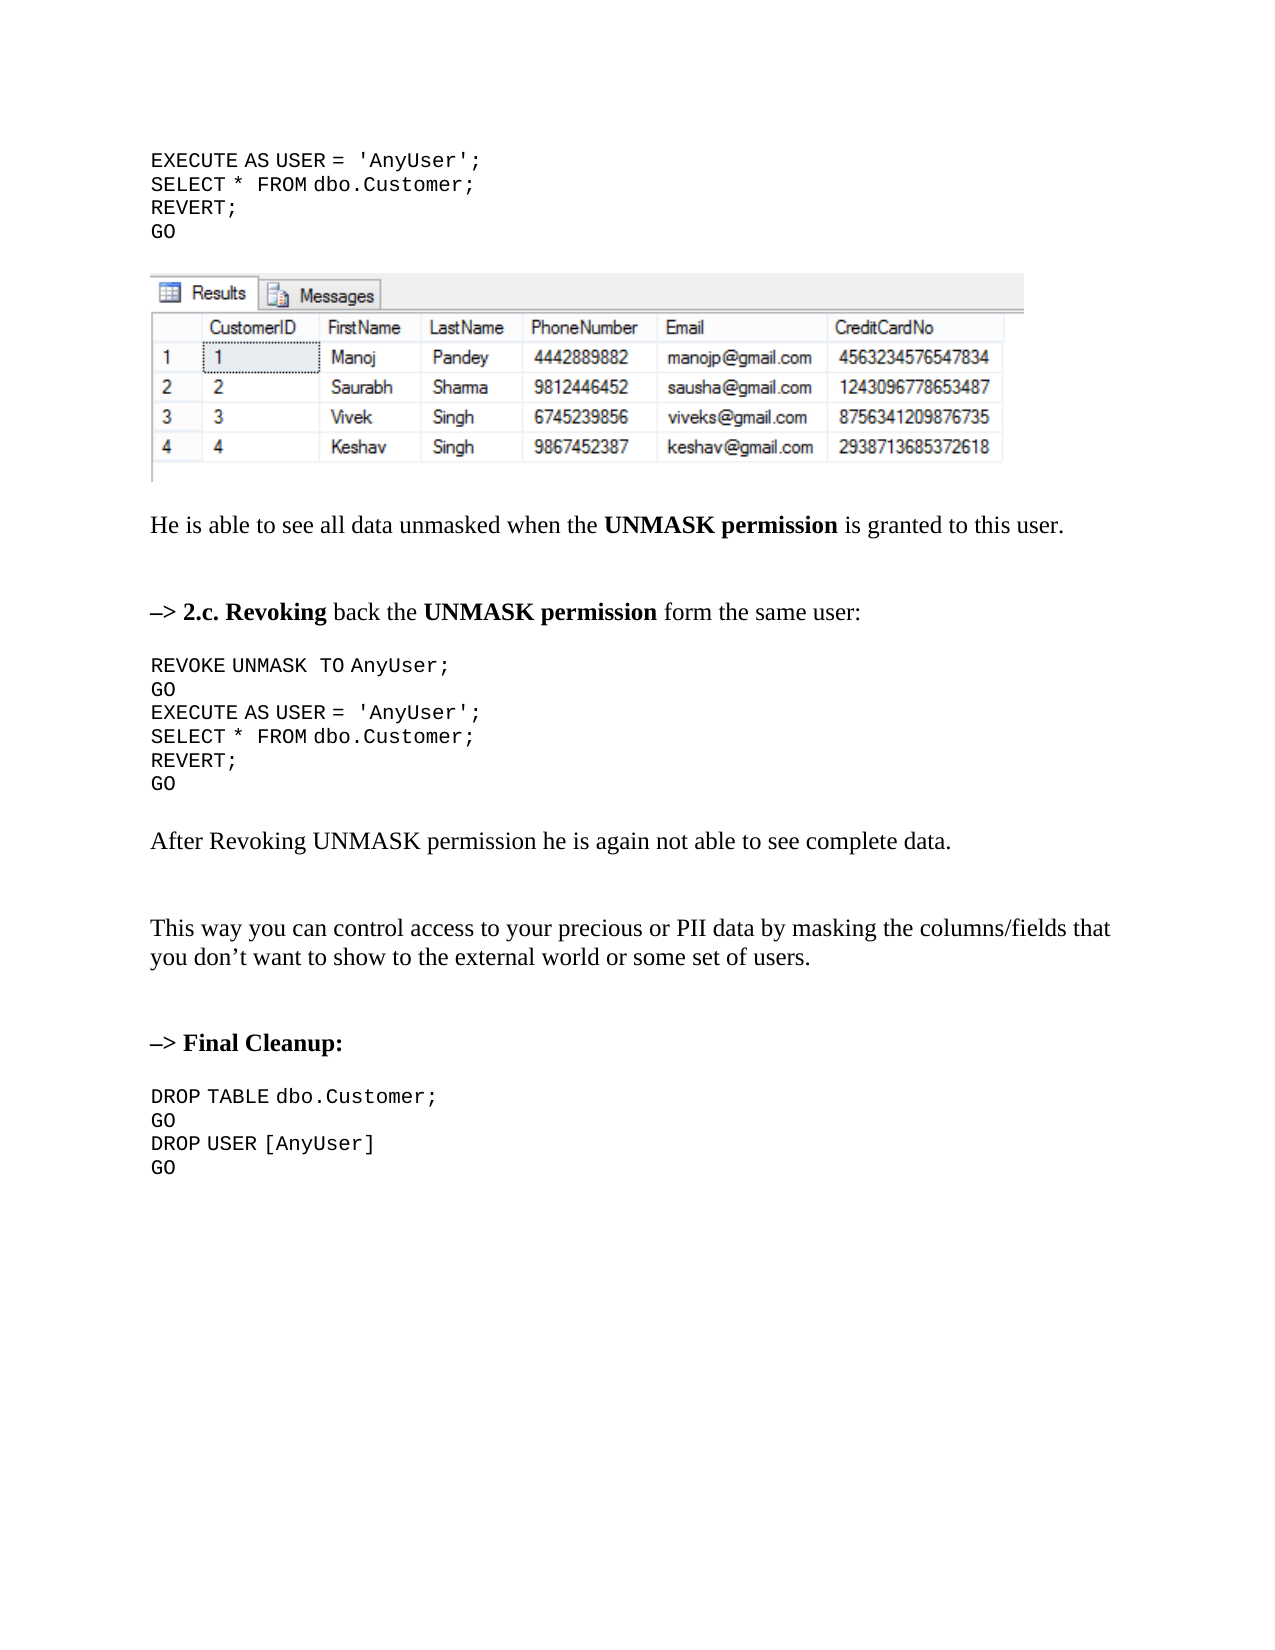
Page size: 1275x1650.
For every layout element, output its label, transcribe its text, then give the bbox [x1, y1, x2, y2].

picture [150, 273, 1024, 482]
table_header REVOKE UNMASK TO AnyUser; GO EXECUTE AS USER = 'AnyUser'; SELECT * FROM dbo.Customer; REVERT; GO [151, 655, 482, 797]
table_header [151, 150, 601, 244]
text –> 2.c. Revoking back the UNMASK permission form the same user: [150, 597, 1125, 626]
text He is able to see all data unmasked when the UNMASK permission is granted to this user. [150, 511, 1125, 568]
table_header DROP TABLE dbo.Customer; GO DROP USER [AnyUser] GO [151, 1086, 438, 1181]
text After Revoking UNMASK permission he is again not able to see complete data. [150, 826, 1125, 884]
text This way you can control access to your precious or PII data by masking the columns/fields that you don’t want to show to the external world or some set of users. [150, 913, 1125, 999]
text –> Final Cleanup: [150, 1028, 1125, 1057]
